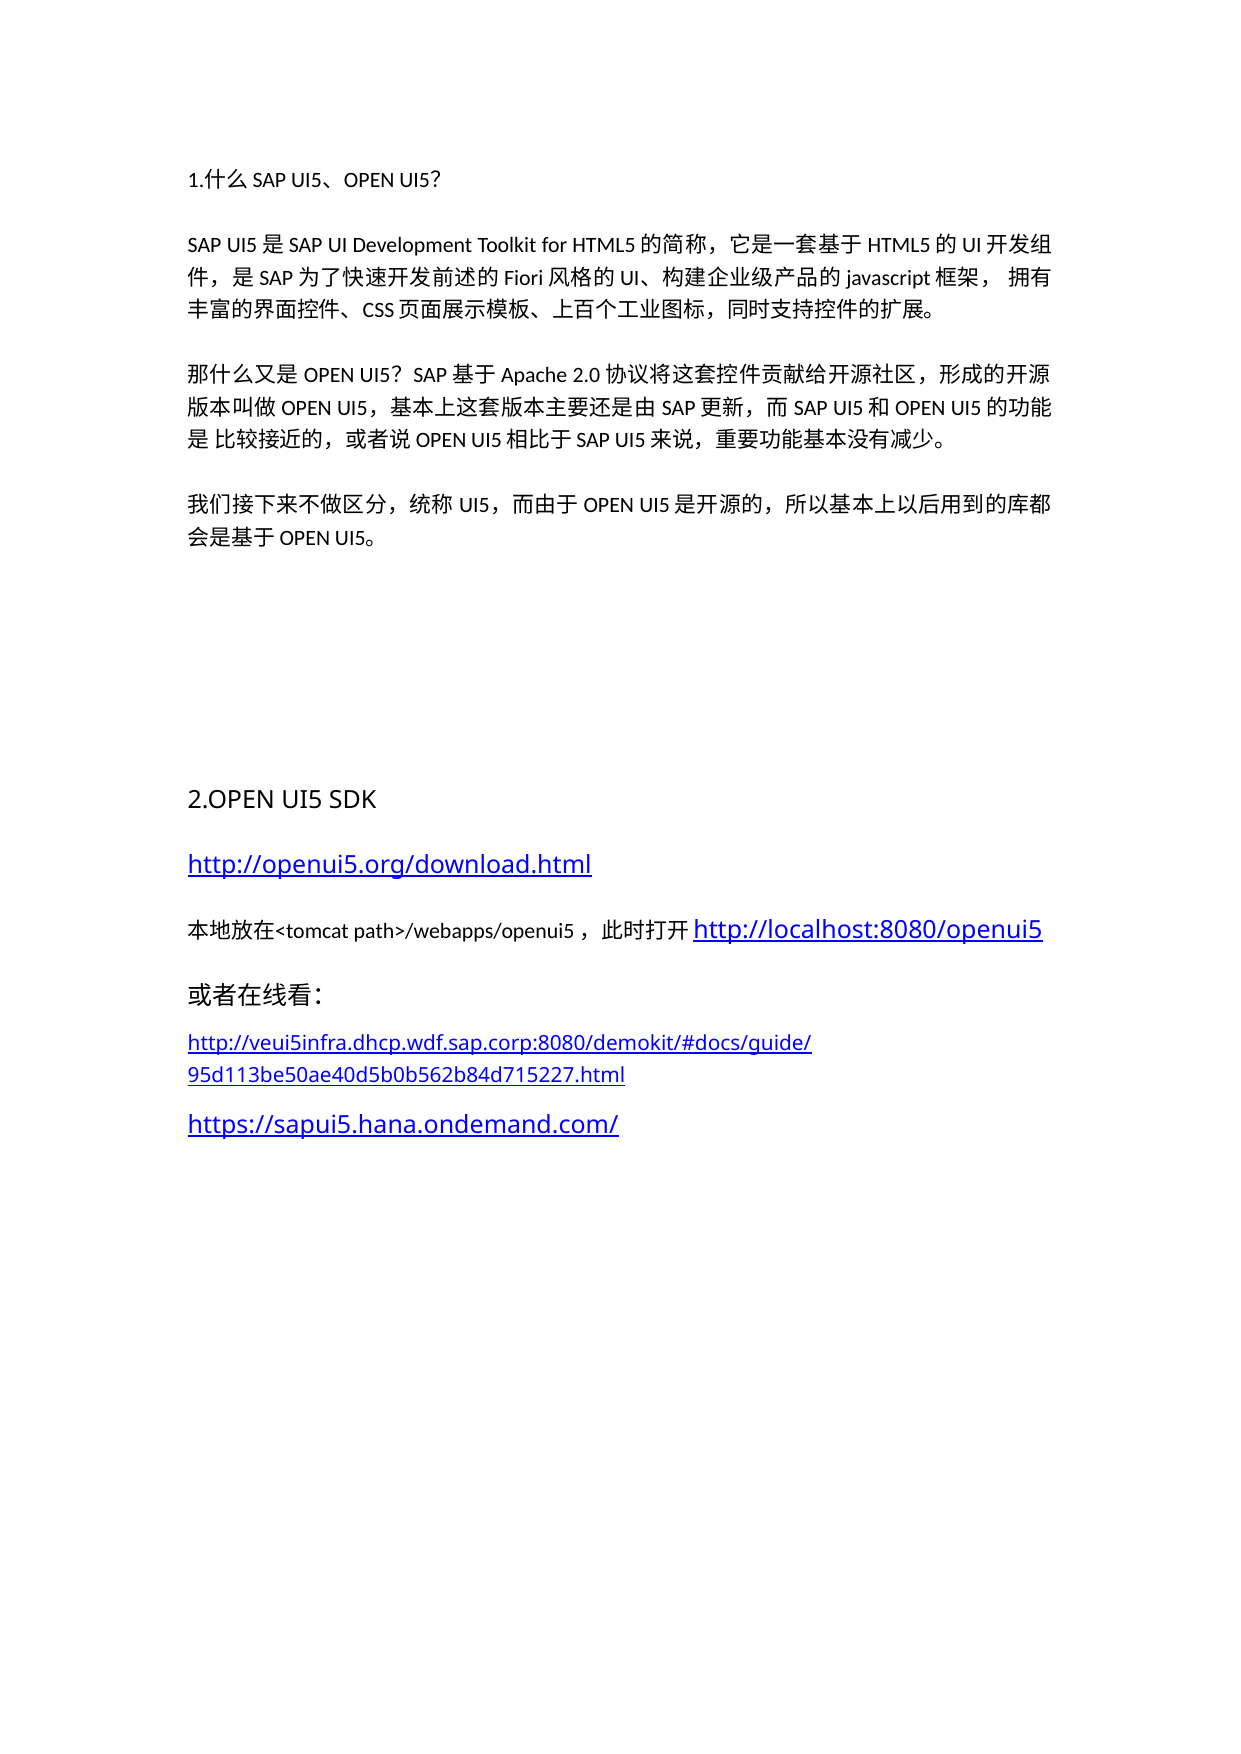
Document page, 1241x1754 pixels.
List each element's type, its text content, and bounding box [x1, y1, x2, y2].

text https://sapui5.hana.ondemand.com/ [187, 1091, 1053, 1156]
text 或者在线看： [187, 961, 1053, 1026]
text http://openui5.org/download.html [187, 831, 1053, 896]
text 那什么又是OPEN UI5？SAP基于Apache 2.0协议将这套控件贡献给开源社区，形成的开源版本叫做OPEN UI5，基本上这套版本主要还是由SAP更新，而SAP UI5和OPEN UI5的功能是 比较接近的，或者说OPEN UI5相比于SAP UI5来说，重要功能基本没有减少。 [187, 357, 1053, 454]
text 1.什么SAP UI5、OPEN UI5？ [187, 162, 1053, 194]
text 我们接下来不做区分，统称UI5，而由于OPEN UI5是开源的，所以基本上以后用到的库都会是基于OPEN UI5。 [187, 487, 1053, 552]
text 本地放在<tomcat path>/webapps/openui5 ，此时打开http://localhost:8080/openui5 [187, 896, 1053, 961]
text 2.OPEN UI5 SDK [187, 766, 1053, 831]
text http://veui5infra.dhcp.wdf.sap.corp:8080/demokit/#docs/guide/95d113be50ae40d5b0b562b84d715227.html [187, 1026, 1053, 1091]
text SAP UI5是SAP UI Development Toolkit for HTML5的简称，它是一套基于HTML5的UI开发组件，是SAP为了快速开发前述的Fiori风格的UI、构建企业级产品的javascript框架， 拥有丰富的界面控件、CSS页面展示模板、上百个工业图标，同时支持控件的扩展。 [187, 227, 1053, 324]
